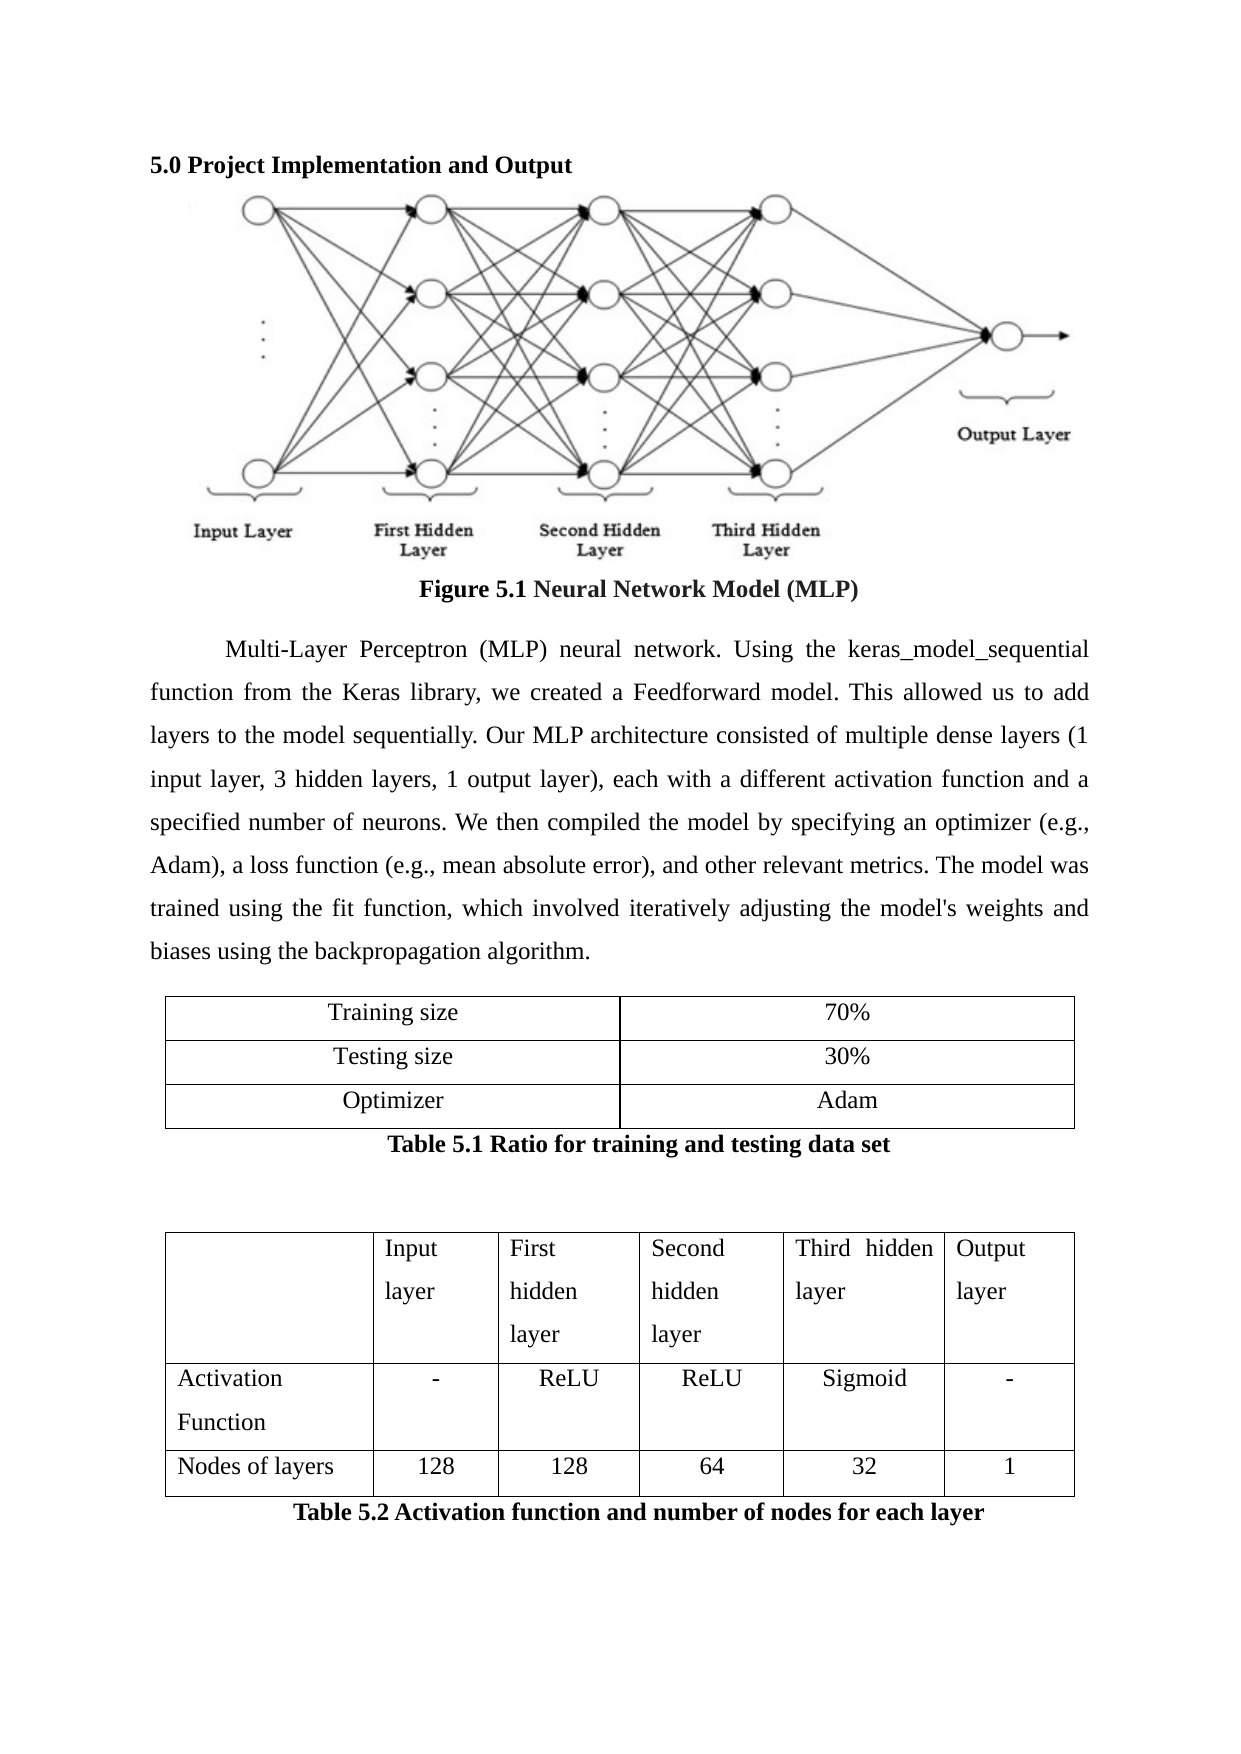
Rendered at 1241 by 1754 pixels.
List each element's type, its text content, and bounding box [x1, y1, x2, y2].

table_cell Nodes of layers [166, 1451, 373, 1496]
table_cell 30% [621, 1041, 1074, 1084]
table_cell - [374, 1364, 498, 1450]
list Figure 5.1 Neural Network Model (MLP) [187, 574, 1090, 603]
table_cell 32 [784, 1451, 944, 1496]
table_cell - [945, 1364, 1074, 1450]
table_cell 64 [640, 1451, 783, 1496]
table_cell ReLU [499, 1364, 639, 1450]
table_cell Sigmoid [784, 1364, 944, 1450]
table_header 70% [621, 997, 1074, 1040]
list Table 5.2 Activation function and number of nodes for each layer [187, 1497, 1090, 1526]
table_header First hidden layer [499, 1233, 639, 1362]
table_cell ReLU [640, 1364, 783, 1450]
table_cell Adam [621, 1085, 1074, 1128]
table_header [166, 1233, 373, 1362]
table_cell 1 [945, 1451, 1074, 1496]
table_cell Activation Function [166, 1364, 373, 1450]
list Table 5.1 Ratio for training and testing data set [187, 1129, 1090, 1158]
table_header Output layer [945, 1233, 1074, 1362]
table_cell Testing size [166, 1041, 619, 1084]
picture [187, 193, 1074, 561]
table_header Input layer [374, 1233, 498, 1362]
text Multi-Layer Perceptron (MLP) neural network. Using the keras_model_sequential function from the Keras library, we created a Feedforward model. This allowed us to add layers to the model sequentially. Our MLP architecture consisted of multiple dense layers (1 input layer, 3 hidden layers, 1 output layer), each with a different activation function and a specified number of neurons. We then compiled the model by specifying an optimizer (e.g., Adam), a loss function (e.g., mean absolute error), and other relevant metrics. The model was trained using the fit function, which involved iteratively adjusting the model's weights and biases using the backpropagation algorithm. [150, 634, 1090, 965]
table_cell 128 [374, 1451, 498, 1496]
table_cell Optimizer [166, 1085, 619, 1128]
table_header Third hidden layer [784, 1233, 944, 1362]
table_header Second hidden layer [640, 1233, 783, 1362]
table_cell 128 [499, 1451, 639, 1496]
table_header Training size [166, 997, 619, 1040]
list Project Implementation and Output [150, 150, 1090, 179]
